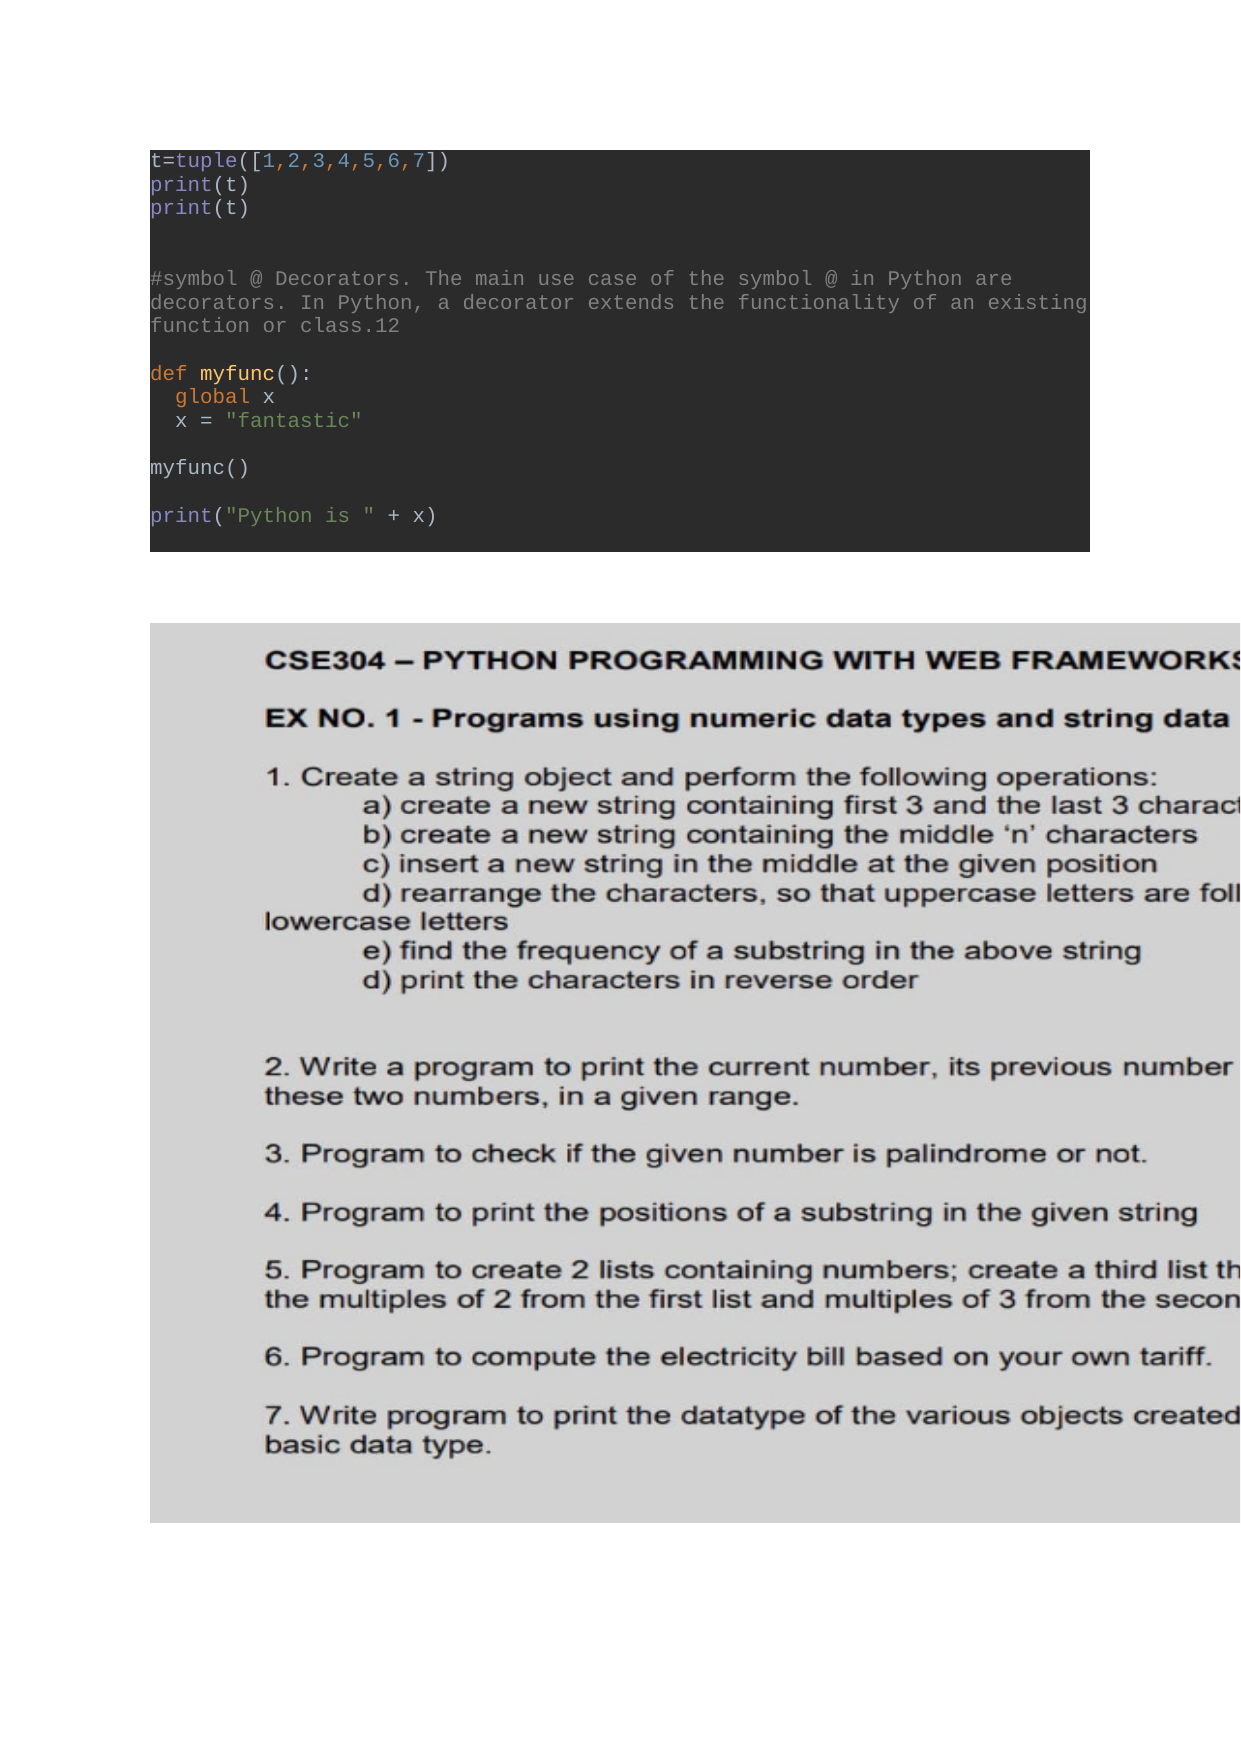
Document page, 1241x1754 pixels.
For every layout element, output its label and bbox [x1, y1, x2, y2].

picture [150, 623, 1241, 1523]
text [150, 150, 1090, 528]
